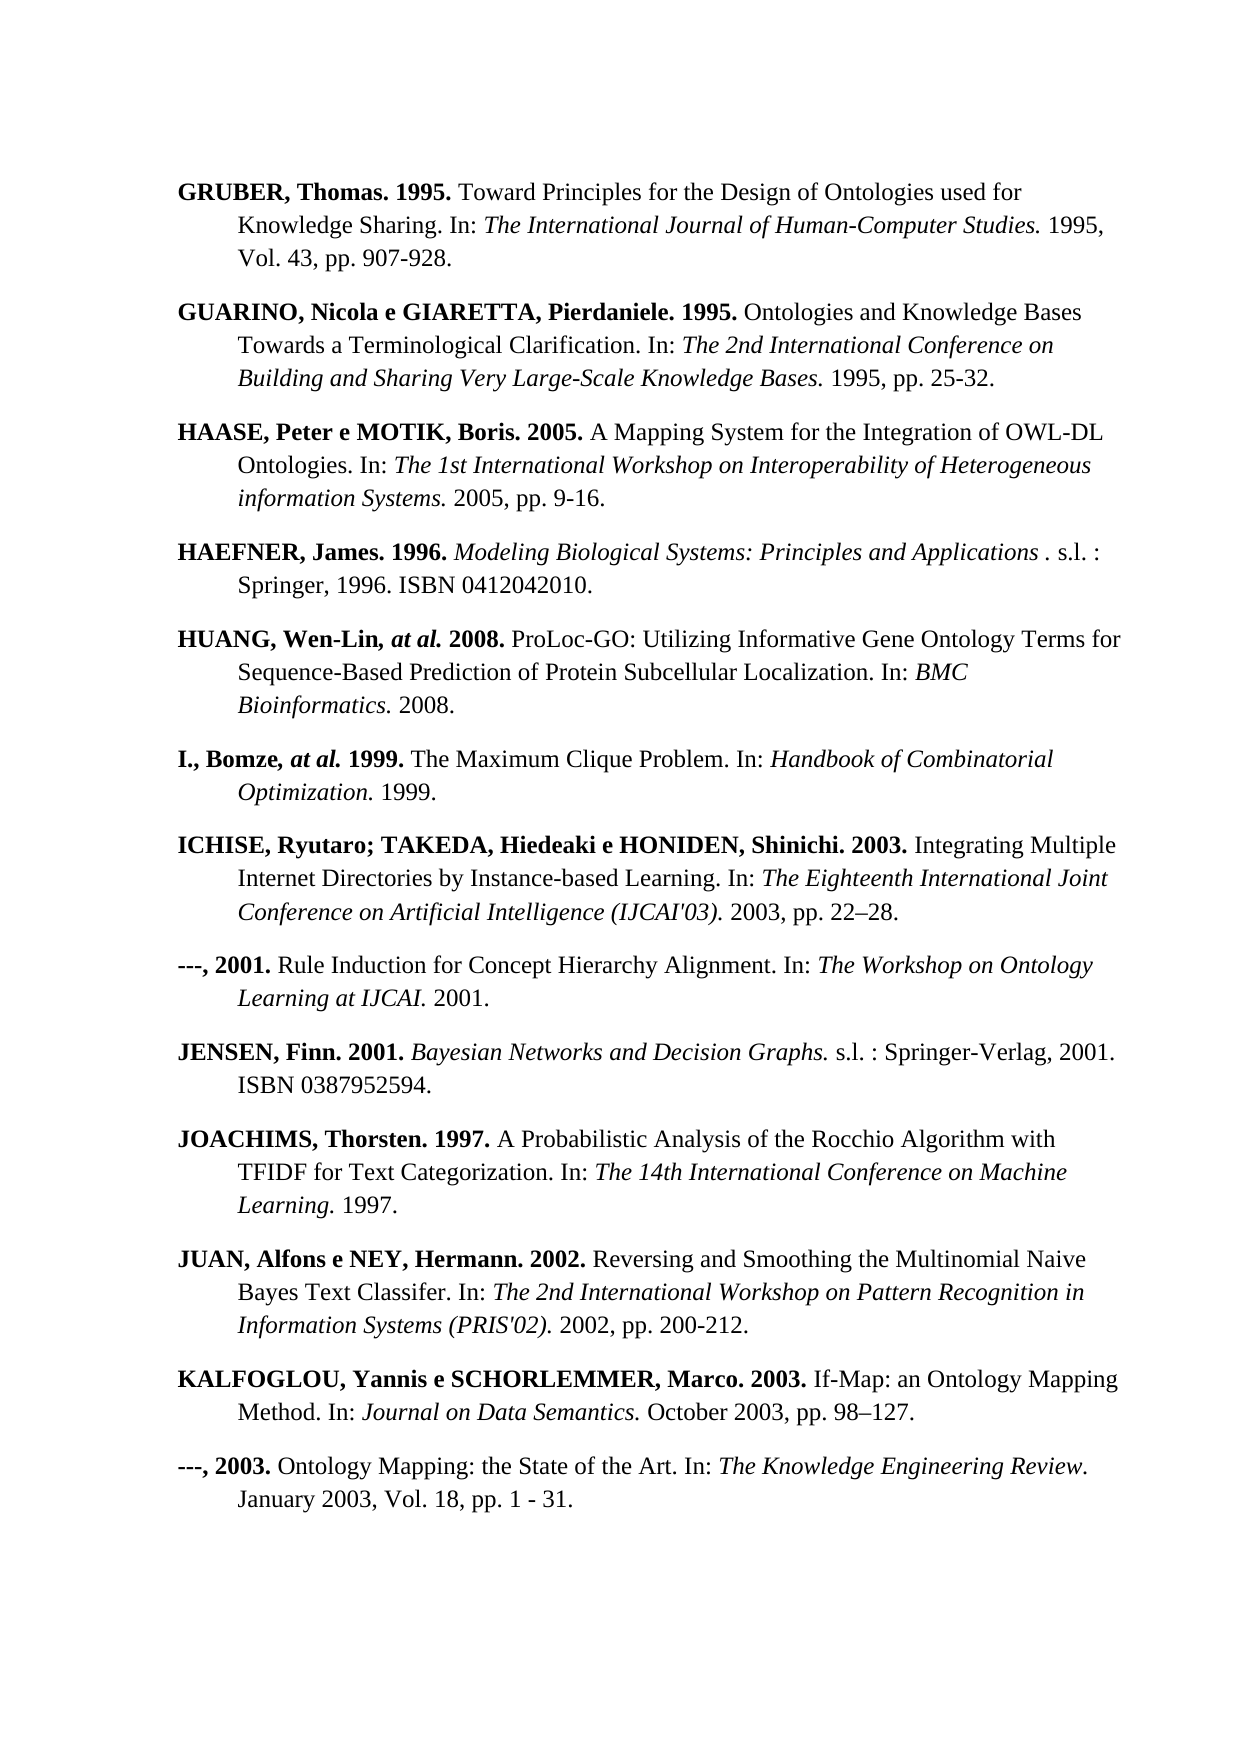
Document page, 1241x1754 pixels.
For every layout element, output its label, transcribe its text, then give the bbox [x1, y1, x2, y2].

text HAASE, Peter e MOTIK, Boris. 2005. A Mapping System for the Integration of OWL-DL Ontologies. In: The 1st International Workshop on Interoperability of Heterogeneous information Systems. 2005, pp. 9-16. [177, 417, 1122, 512]
text JUAN, Alfons e NEY, Hermann. 2002. Reversing and Smoothing the Multinomial Naive Bayes Text Classifer. In: The 2nd International Workshop on Pattern Recognition in Information Systems (PRIS'02). 2002, pp. 200-212. [177, 1244, 1122, 1339]
text HUANG, Wen-Lin, at al. 2008. ProLoc-GO: Utilizing Informative Gene Ontology Terms for Sequence-Based Prediction of Protein Subcellular Localization. In: BMC Bioinformatics. 2008. [177, 624, 1122, 718]
text ---, 2003. Ontology Mapping: the State of the Art. In: The Knowledge Engineering Review. January 2003, Vol. 18, pp. 1 - 31. [177, 1451, 1122, 1513]
text JENSEN, Finn. 2001. Bayesian Networks and Decision Graphs. s.l. : Springer-Verlag, 2001. ISBN 0387952594. [177, 1037, 1122, 1099]
text ICHISE, Ryutaro; TAKEDA, Hiedeaki e HONIDEN, Shinichi. 2003. Integrating Multiple Internet Directories by Instance-based Learning. In: The Eighteenth International Joint Conference on Artificial Intelligence (IJCAI'03). 2003, pp. 22–28. [177, 831, 1122, 925]
text HAEFNER, James. 1996. Modeling Biological Systems: Principles and Applications . s.l. : Springer, 1996. ISBN 0412042010. [177, 537, 1122, 599]
text JOACHIMS, Thorsten. 1997. A Probabilistic Analysis of the Rocchio Algorithm with TFIDF for Text Categorization. In: The 14th International Conference on Machine Learning. 1997. [177, 1124, 1122, 1219]
text KALFOGLOU, Yannis e SCHORLEMMER, Marco. 2003. If-Map: an Ontology Mapping Method. In: Journal on Data Semantics. October 2003, pp. 98–127. [177, 1364, 1122, 1426]
text I., Bomze, at al. 1999. The Maximum Clique Problem. In: Handbook of Combinatorial Optimization. 1999. [177, 744, 1122, 805]
text GUARINO, Nicola e GIARETTA, Pierdaniele. 1995. Ontologies and Knowledge Bases Towards a Terminological Clarification. In: The 2nd International Conference on Building and Sharing Very Large-Scale Knowledge Bases. 1995, pp. 25-32. [177, 297, 1122, 392]
text ---, 2001. Rule Induction for Concept Hierarchy Alignment. In: The Workshop on Ontology Learning at IJCAI. 2001. [177, 950, 1122, 1012]
text GRUBER, Thomas. 1995. Toward Principles for the Design of Ontologies used for Knowledge Sharing. In: The International Journal of Human-Computer Studies. 1995, Vol. 43, pp. 907-928. [177, 177, 1122, 272]
